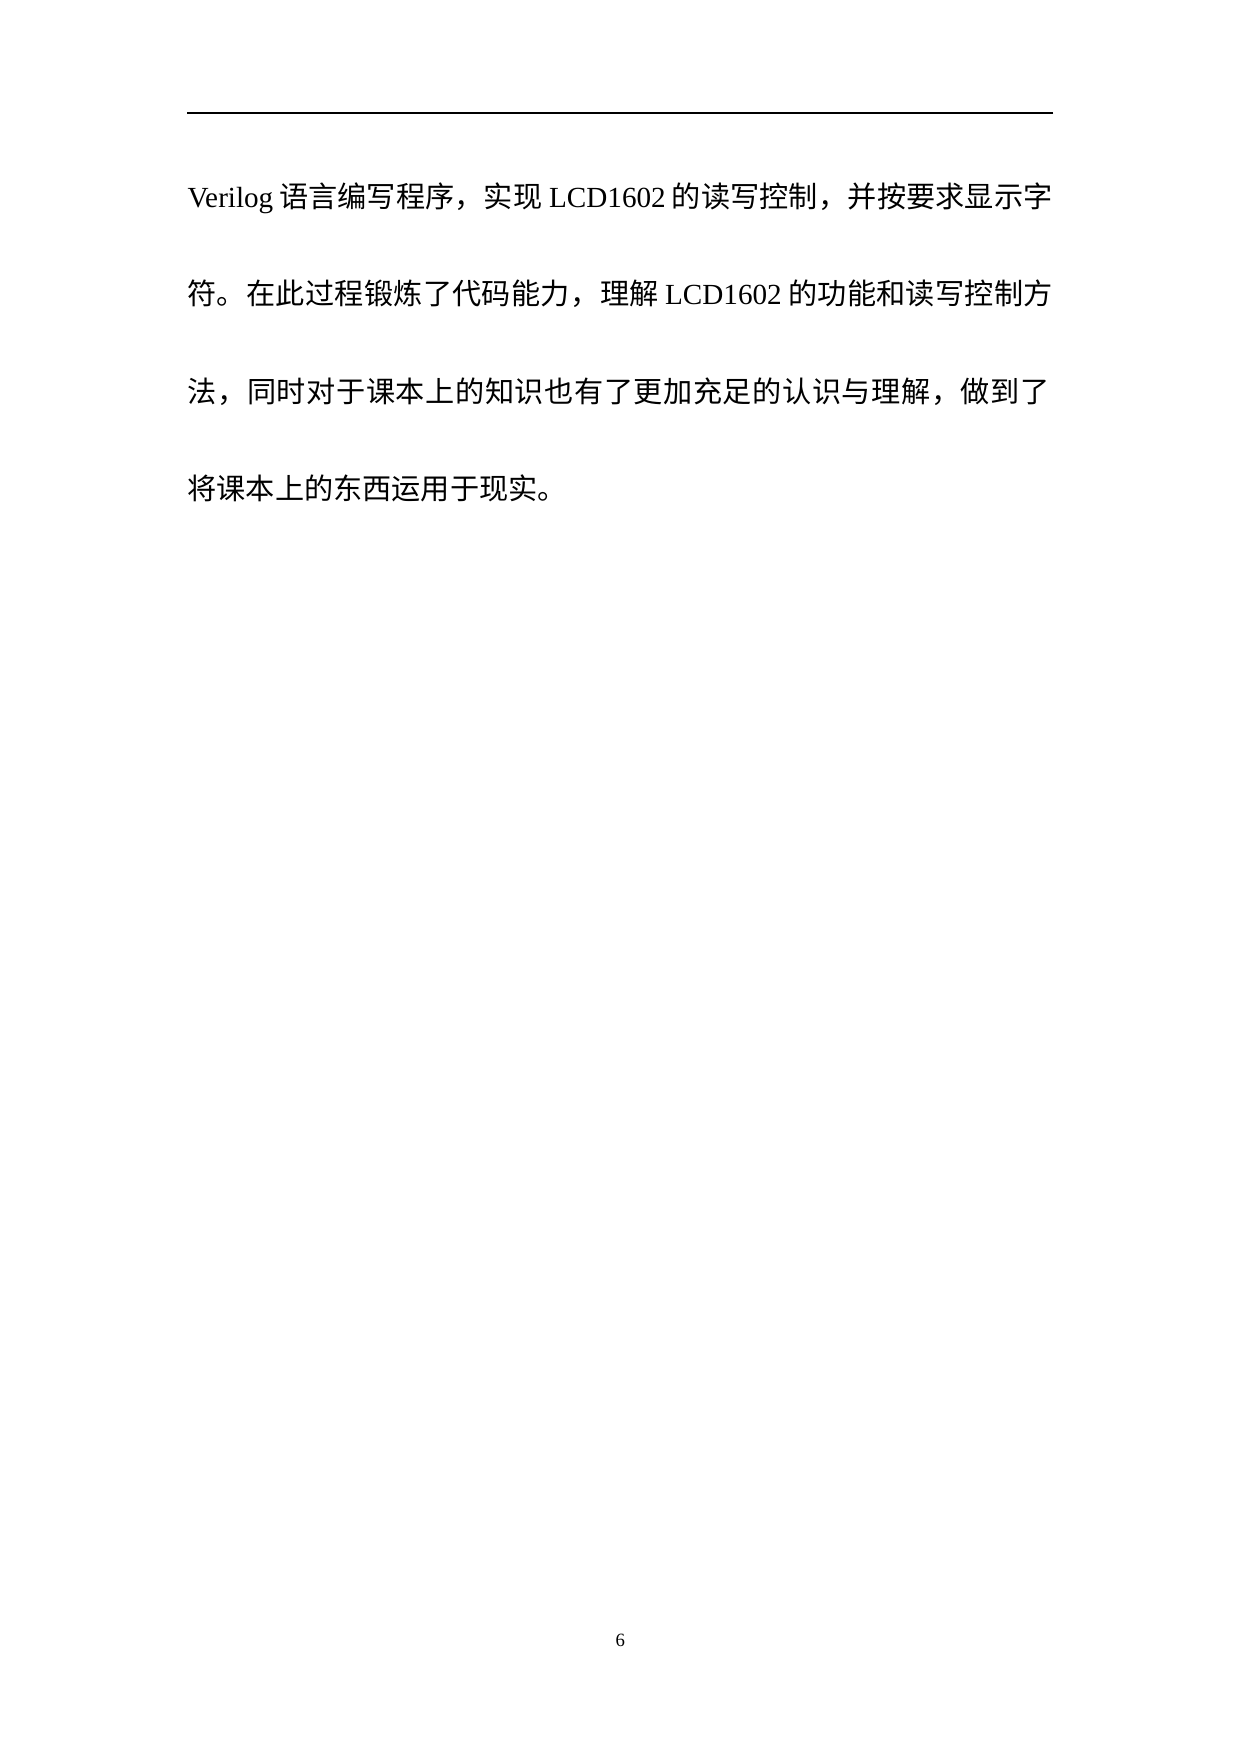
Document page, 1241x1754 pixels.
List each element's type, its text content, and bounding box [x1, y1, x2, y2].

text Verilog语言编写程序，实现LCD1602的读写控制，并按要求显示字符。在此过程锻炼了代码能力，理解LCD1602的功能和读写控制方法，同时对于课本上的知识也有了更加充足的认识与理解，做到了将课本上的东西运用于现实。 [187, 162, 1053, 519]
